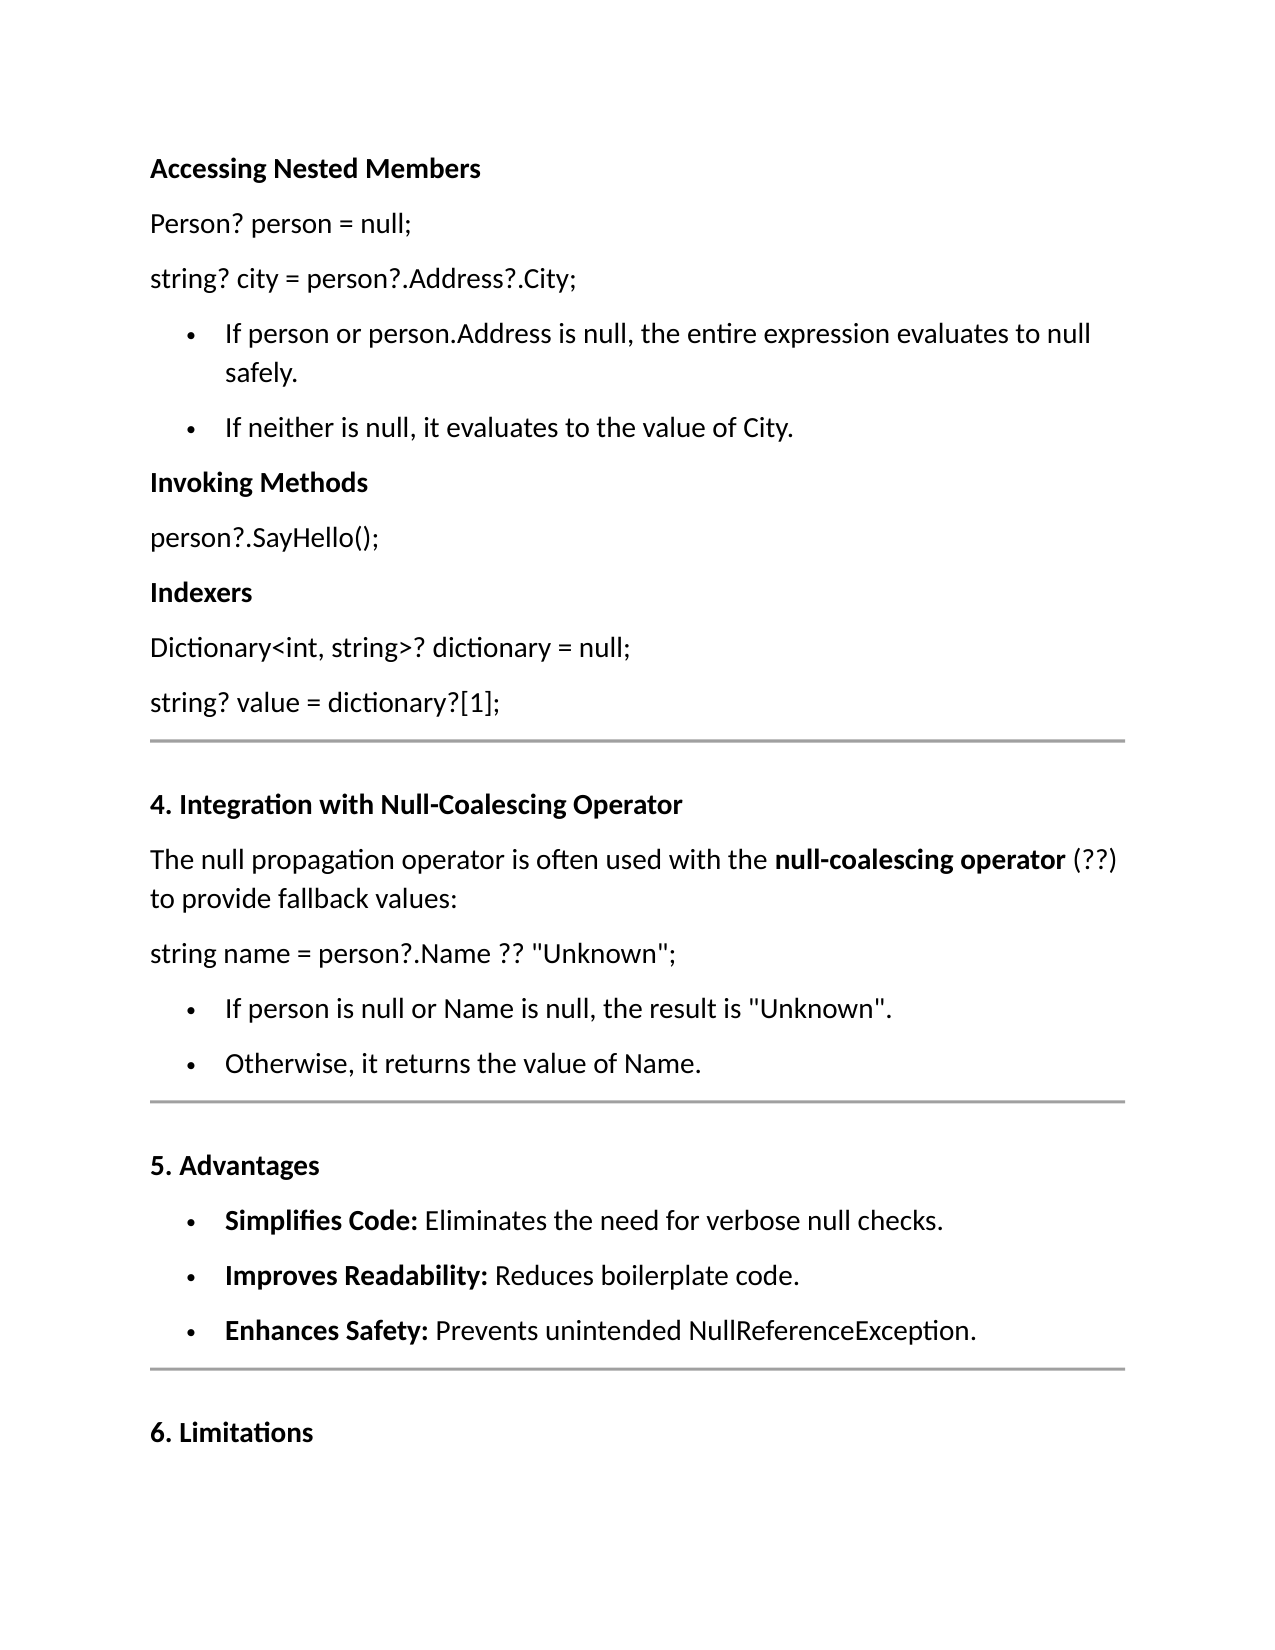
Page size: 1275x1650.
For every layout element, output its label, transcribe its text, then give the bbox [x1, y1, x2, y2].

text Indexers [150, 574, 1125, 610]
text 4. Integration with Null-Coalescing Operator [150, 786, 1125, 822]
text person?.SayHello(); [150, 519, 1125, 555]
text Invoking Methods [150, 464, 1125, 499]
list Improves Readability: Reduces boilerplate code. [187, 1257, 1125, 1293]
list If person is null or Name is null, the result is "Unknown". [187, 990, 1125, 1026]
list Enhances Safety: Prevents unintended NullReferenceException. [187, 1312, 1125, 1348]
text The null propagation operator is often used with the null-coalescing operator (??) to provide fallback values: [150, 841, 1125, 916]
text string? city = person?.Address?.City; [150, 260, 1125, 296]
text string name = person?.Name ?? "Unknown"; [150, 935, 1125, 971]
text Person? person = null; [150, 205, 1125, 241]
list If neither is null, it evaluates to the value of City. [187, 409, 1125, 444]
text Dictionary<int, string>? dictionary = null; [150, 629, 1125, 665]
list Simplifies Code: Eliminates the need for verbose null checks. [187, 1202, 1125, 1238]
text string? value = dictionary?[1]; [150, 684, 1125, 720]
list If person or person.Address is null, the entire expression evaluates to null safely. [187, 315, 1125, 389]
text 5. Advantages [150, 1147, 1125, 1183]
text 6. Limitations [150, 1414, 1125, 1450]
list Otherwise, it returns the value of Name. [187, 1045, 1125, 1081]
text Accessing Nested Members [150, 150, 1125, 186]
